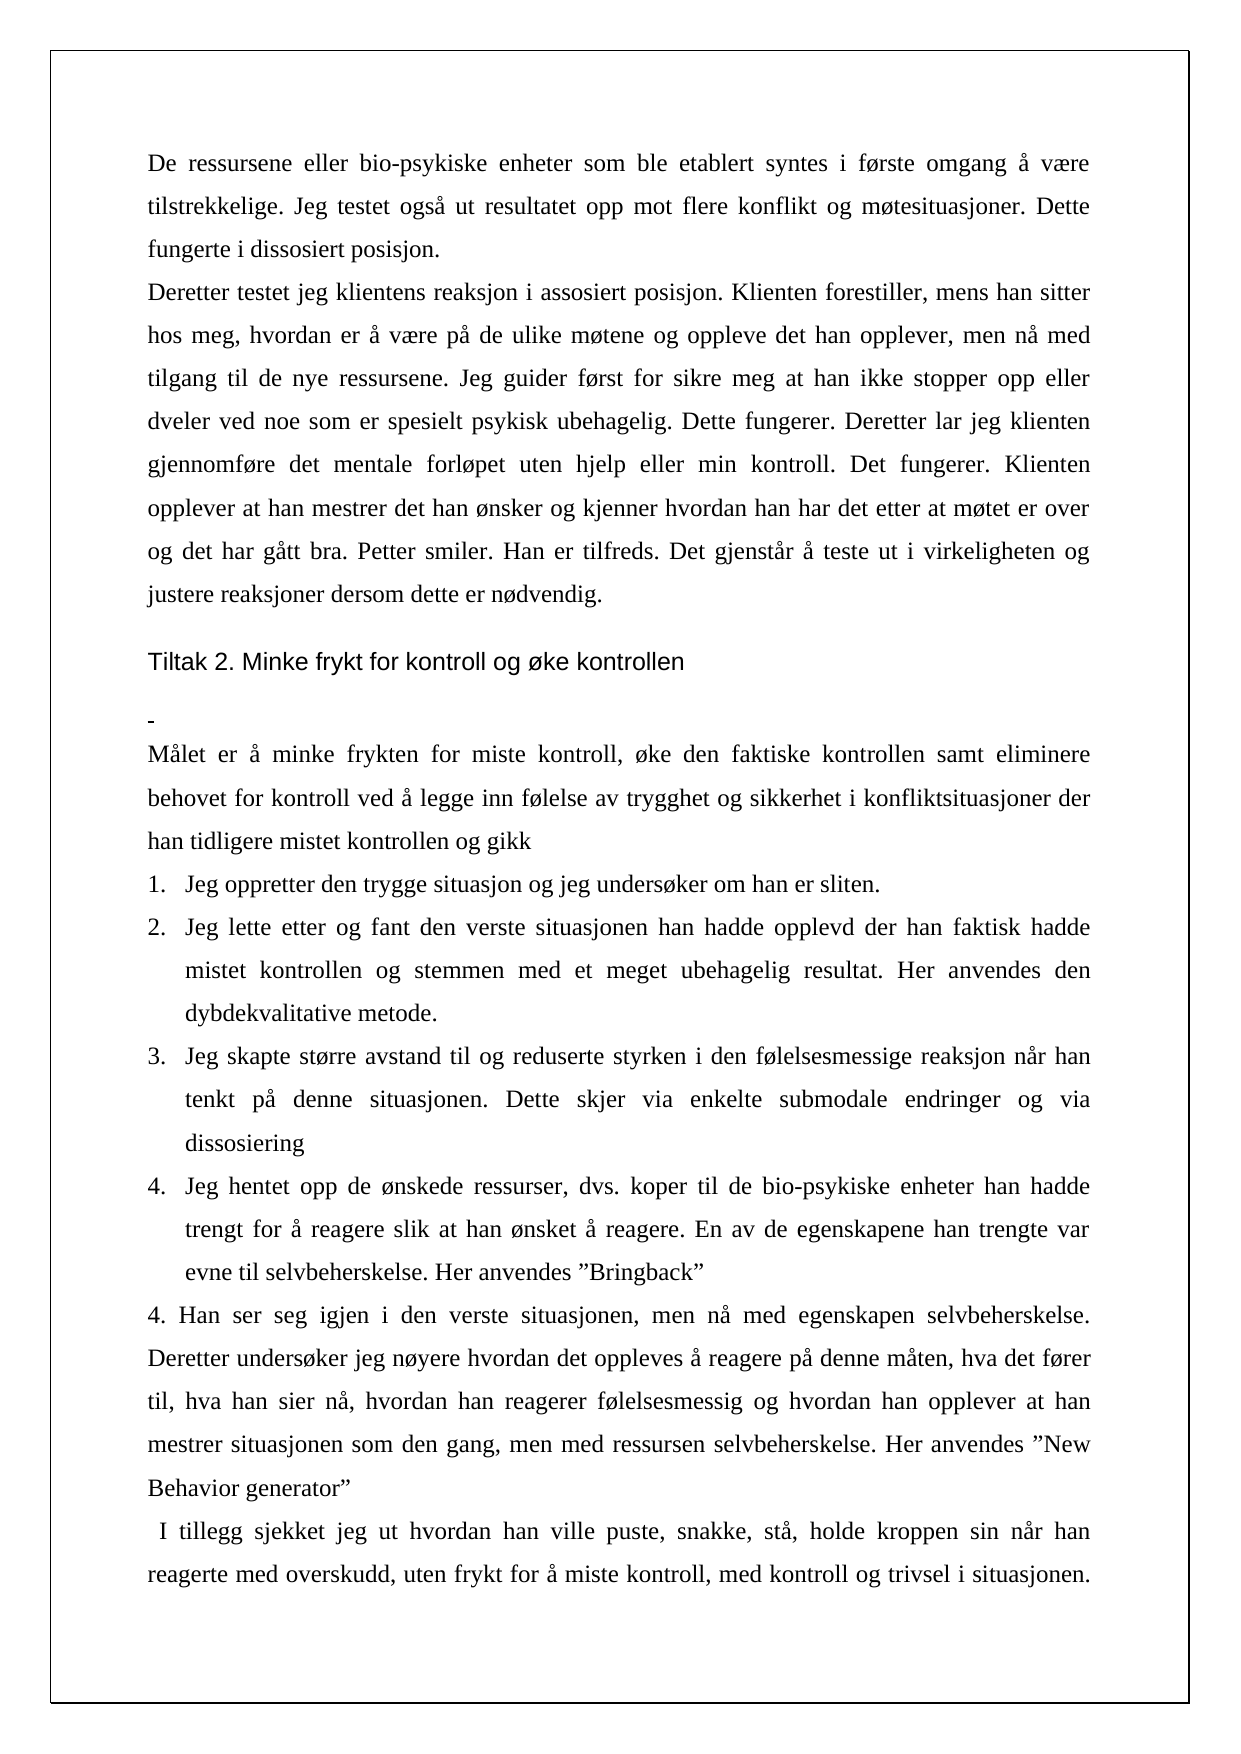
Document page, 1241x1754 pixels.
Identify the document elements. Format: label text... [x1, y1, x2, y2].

list Jeg lette etter og fant den verste situasjonen han hadde opplevd der han faktisk hadde mistet kontrollen og stemmen med et meget ubehagelig resultat. Her anvendes den dybdekvalitative metode. [147, 912, 1092, 1027]
list Jeg skapte større avstand til og reduserte styrken i den følelsesmessige reaksjon når han tenkt på denne situasjonen. Dette skjer via enkelte submodale endringer og via dissosiering [147, 1041, 1092, 1156]
text 4. Han ser seg igjen i den verste situasjonen, men nå med egenskapen selvbeherskelse. Deretter undersøker jeg nøyere hvordan det oppleves å reagere på denne måten, hva det fører til, hva han sier nå, hvordan han reagerer følelsesmessig og hvordan han opplever at han mestrer situasjonen som den gang, men med ressursen selvbeherskelse. Her anvendes ”New Behavior generator” [147, 1300, 1092, 1501]
text Deretter testet jeg klientens reaksjon i assosiert posisjon. Klienten forestiller, mens han sitter hos meg, hvordan er å være på de ulike møtene og oppleve det han opplever, men nå med tilgang til de nye ressursene. Jeg guider først for sikre meg at han ikke stopper opp eller dveler ved noe som er spesielt psykisk ubehagelig. Dette fungerer. Deretter lar jeg klienten gjennomføre det mentale forløpet uten hjelp eller min kontroll. Det fungerer. Klienten opplever at han mestrer det han ønsker og kjenner hvordan han har det etter at møtet er over og det har gått bra. Petter smiler. Han er tilfreds. Det gjenstår å teste ut i virkeligheten og justere reaksjoner dersom dette er nødvendig. [147, 277, 1092, 608]
list Jeg hentet opp de ønskede ressurser, dvs. koper til de bio-psykiske enheter han hadde trengt for å reagere slik at han ønsket å reagere. En av de egenskapene han trengte var evne til selvbeherskelse. Her anvendes ”Bringback” [147, 1171, 1092, 1286]
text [147, 148, 1092, 263]
list Jeg oppretter den trygge situasjon og jeg undersøker om han er sliten. [147, 869, 1092, 898]
text Målet er å minke frykten for miste kontroll, øke den faktiske kontrollen samt eliminere behovet for kontroll ved å legge inn følelse av trygghet og sikkerhet i konfliktsituasjoner der han tidligere mistet kontrollen og gikk [147, 739, 1092, 854]
subtitle Tiltak 2. Minke frykt for kontroll og øke kontrollen [147, 647, 1092, 676]
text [147, 1516, 1092, 1588]
